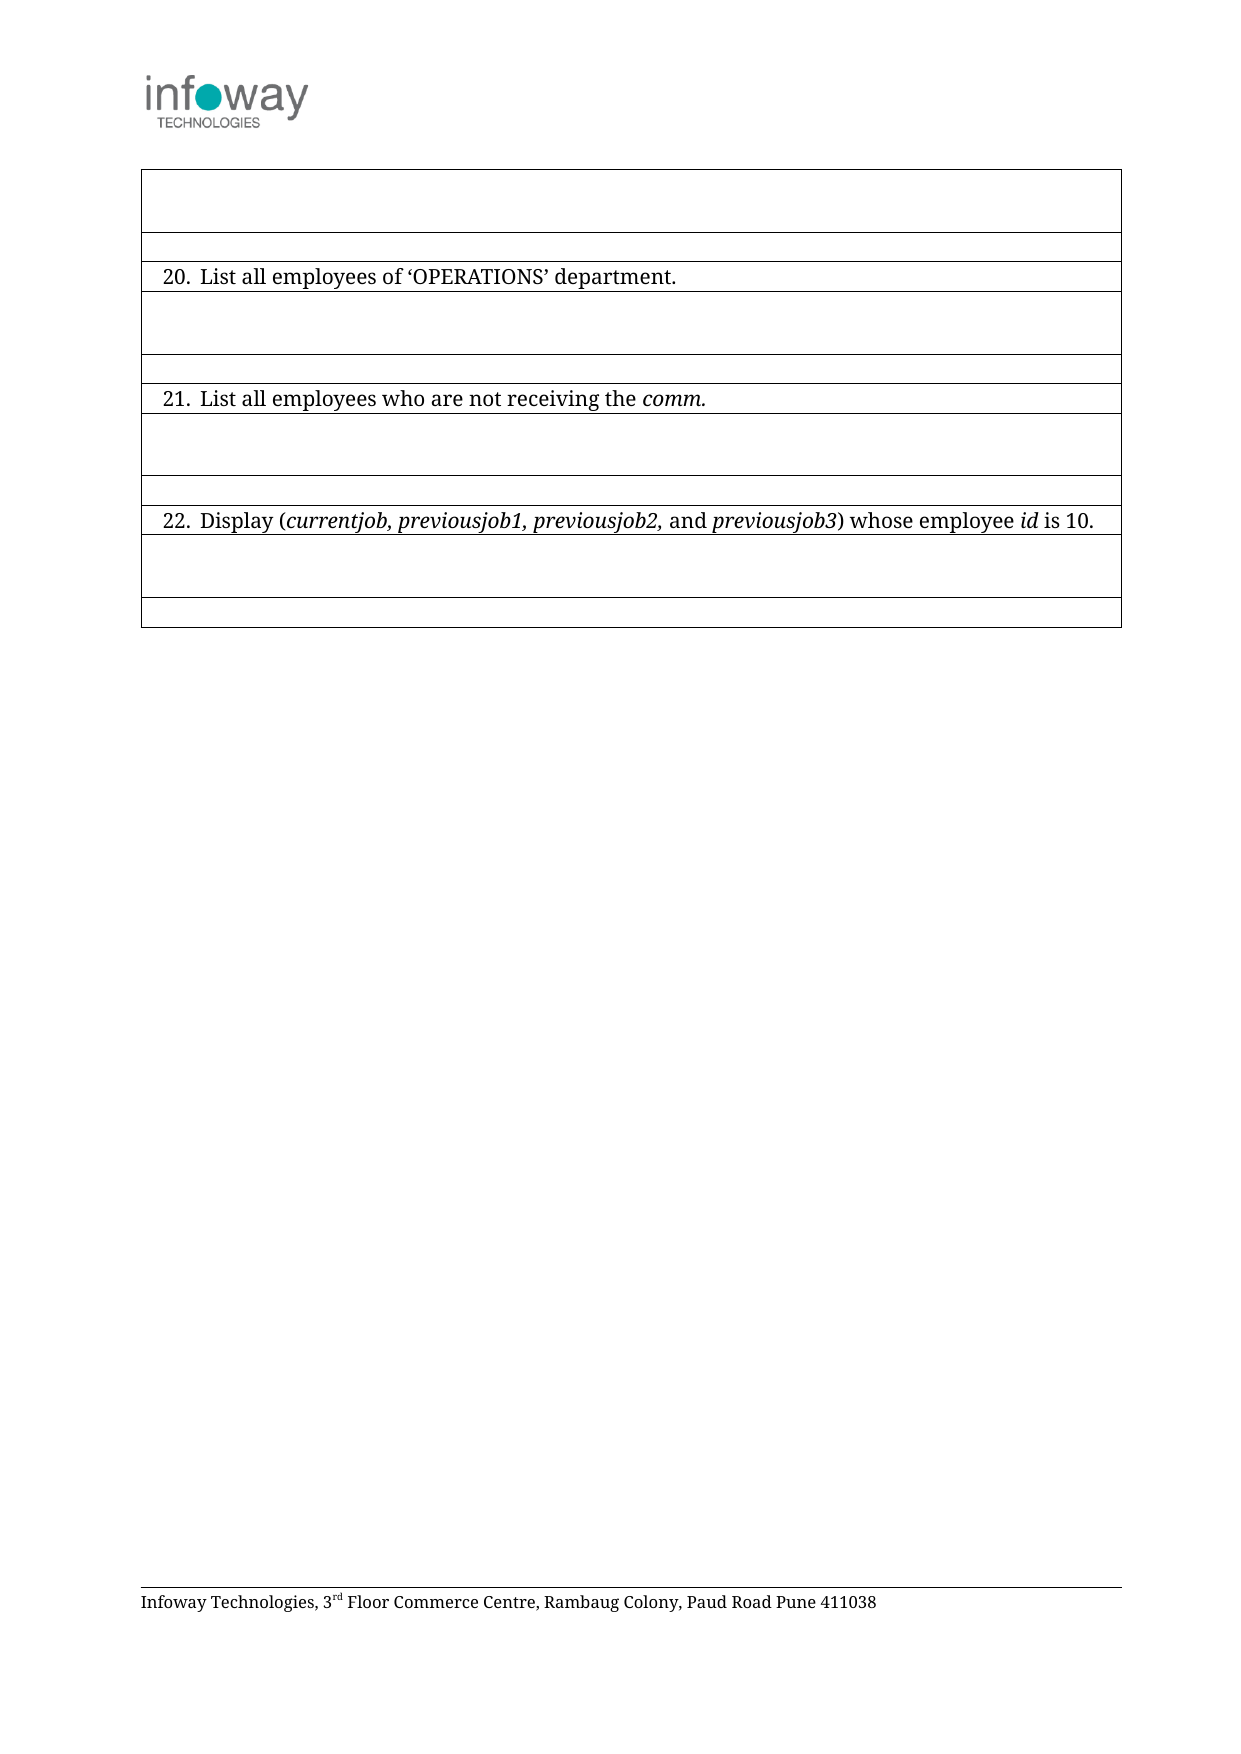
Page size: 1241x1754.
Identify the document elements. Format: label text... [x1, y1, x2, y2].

picture [140, 73, 311, 131]
table_cell [142, 414, 1121, 475]
table_cell [142, 476, 1121, 505]
table_cell [142, 170, 1121, 232]
table_cell [142, 598, 1121, 627]
table_cell List all employees who are not receiving the comm. [142, 384, 1121, 412]
table_cell [142, 233, 1121, 261]
table_cell [142, 535, 1121, 597]
table_cell [142, 292, 1121, 353]
table_cell [142, 355, 1121, 383]
table_cell List all employees of ‘OPERATIONS’ department. [142, 262, 1121, 291]
table_cell Display (currentjob, previousjob1, previousjob2, and previousjob3) whose employee id is 10. [142, 506, 1121, 534]
